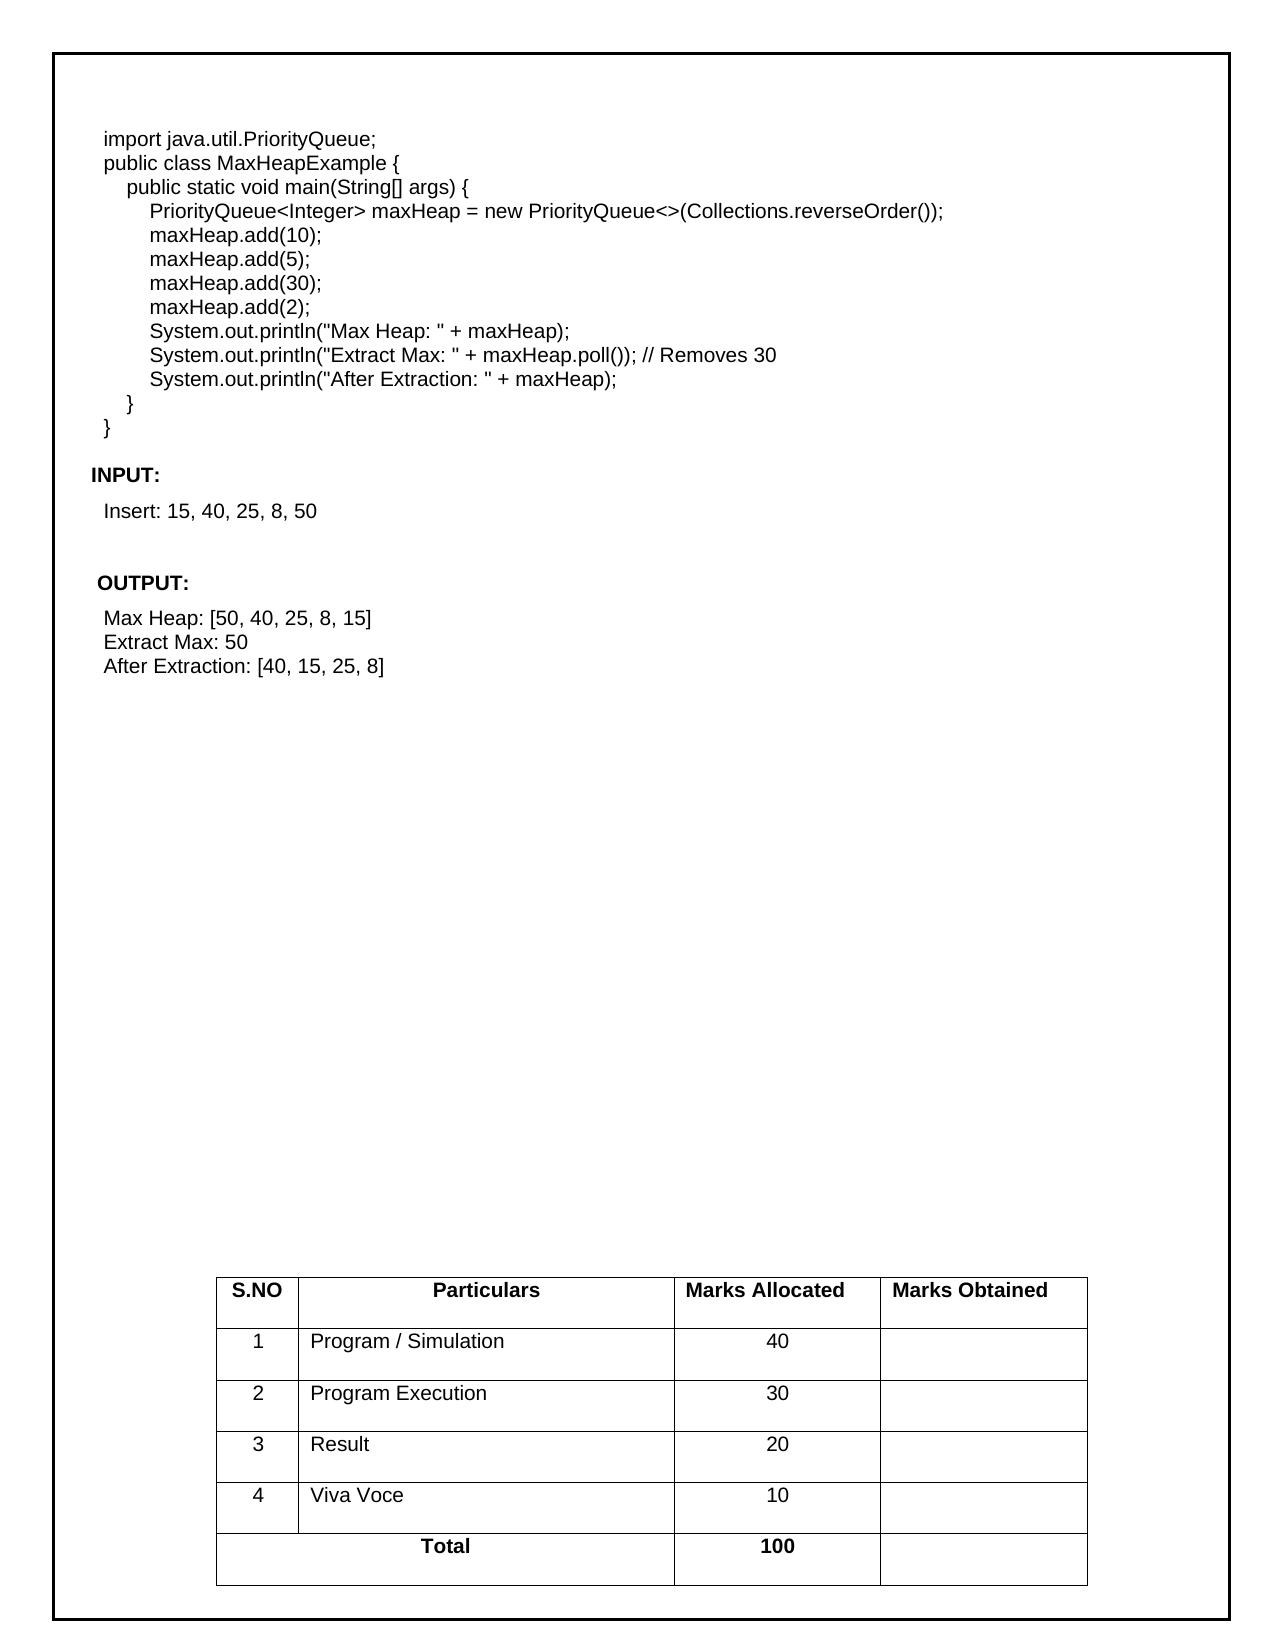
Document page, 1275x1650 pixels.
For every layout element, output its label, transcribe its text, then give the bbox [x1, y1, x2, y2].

text } [103, 414, 1228, 438]
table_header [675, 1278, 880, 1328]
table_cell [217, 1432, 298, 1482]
text maxHeap.add(2); [103, 295, 1228, 319]
text System.out.println("After Extraction: " + maxHeap); [103, 367, 1228, 391]
text Extract Max: 50 [74, 630, 1228, 654]
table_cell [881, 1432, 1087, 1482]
text Max Heap: [50, 40, 25, 8, 15] [74, 606, 1228, 630]
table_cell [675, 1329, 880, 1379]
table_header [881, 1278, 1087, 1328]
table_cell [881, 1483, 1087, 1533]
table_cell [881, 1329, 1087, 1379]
text INPUT: [74, 462, 1228, 486]
text } [103, 391, 1228, 414]
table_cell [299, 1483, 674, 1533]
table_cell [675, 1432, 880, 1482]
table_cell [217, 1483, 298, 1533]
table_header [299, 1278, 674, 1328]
text public class MaxHeapExample { [103, 151, 1228, 175]
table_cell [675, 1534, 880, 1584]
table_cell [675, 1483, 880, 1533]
text maxHeap.add(30); [103, 271, 1228, 295]
text System.out.println("Max Heap: " + maxHeap); [103, 319, 1228, 343]
text maxHeap.add(10); [103, 223, 1228, 247]
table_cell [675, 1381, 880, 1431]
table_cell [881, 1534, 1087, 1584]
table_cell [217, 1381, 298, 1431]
text public static void main(String[] args) { [103, 175, 1228, 199]
text OUTPUT: [74, 570, 1228, 594]
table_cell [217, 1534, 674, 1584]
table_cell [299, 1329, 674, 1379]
text System.out.println("Extract Max: " + maxHeap.poll()); // Removes 30 [103, 343, 1228, 367]
text maxHeap.add(5); [103, 247, 1228, 271]
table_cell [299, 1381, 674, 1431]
text import java.util.PriorityQueue; [103, 127, 1228, 151]
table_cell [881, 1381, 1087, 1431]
text Insert: 15, 40, 25, 8, 50 [103, 498, 1228, 522]
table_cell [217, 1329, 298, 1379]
text After Extraction: [40, 15, 25, 8] [74, 654, 1228, 678]
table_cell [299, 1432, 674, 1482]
text PriorityQueue<Integer> maxHeap = new PriorityQueue<>(Collections.reverseOrder()); [103, 199, 1228, 223]
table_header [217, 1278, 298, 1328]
